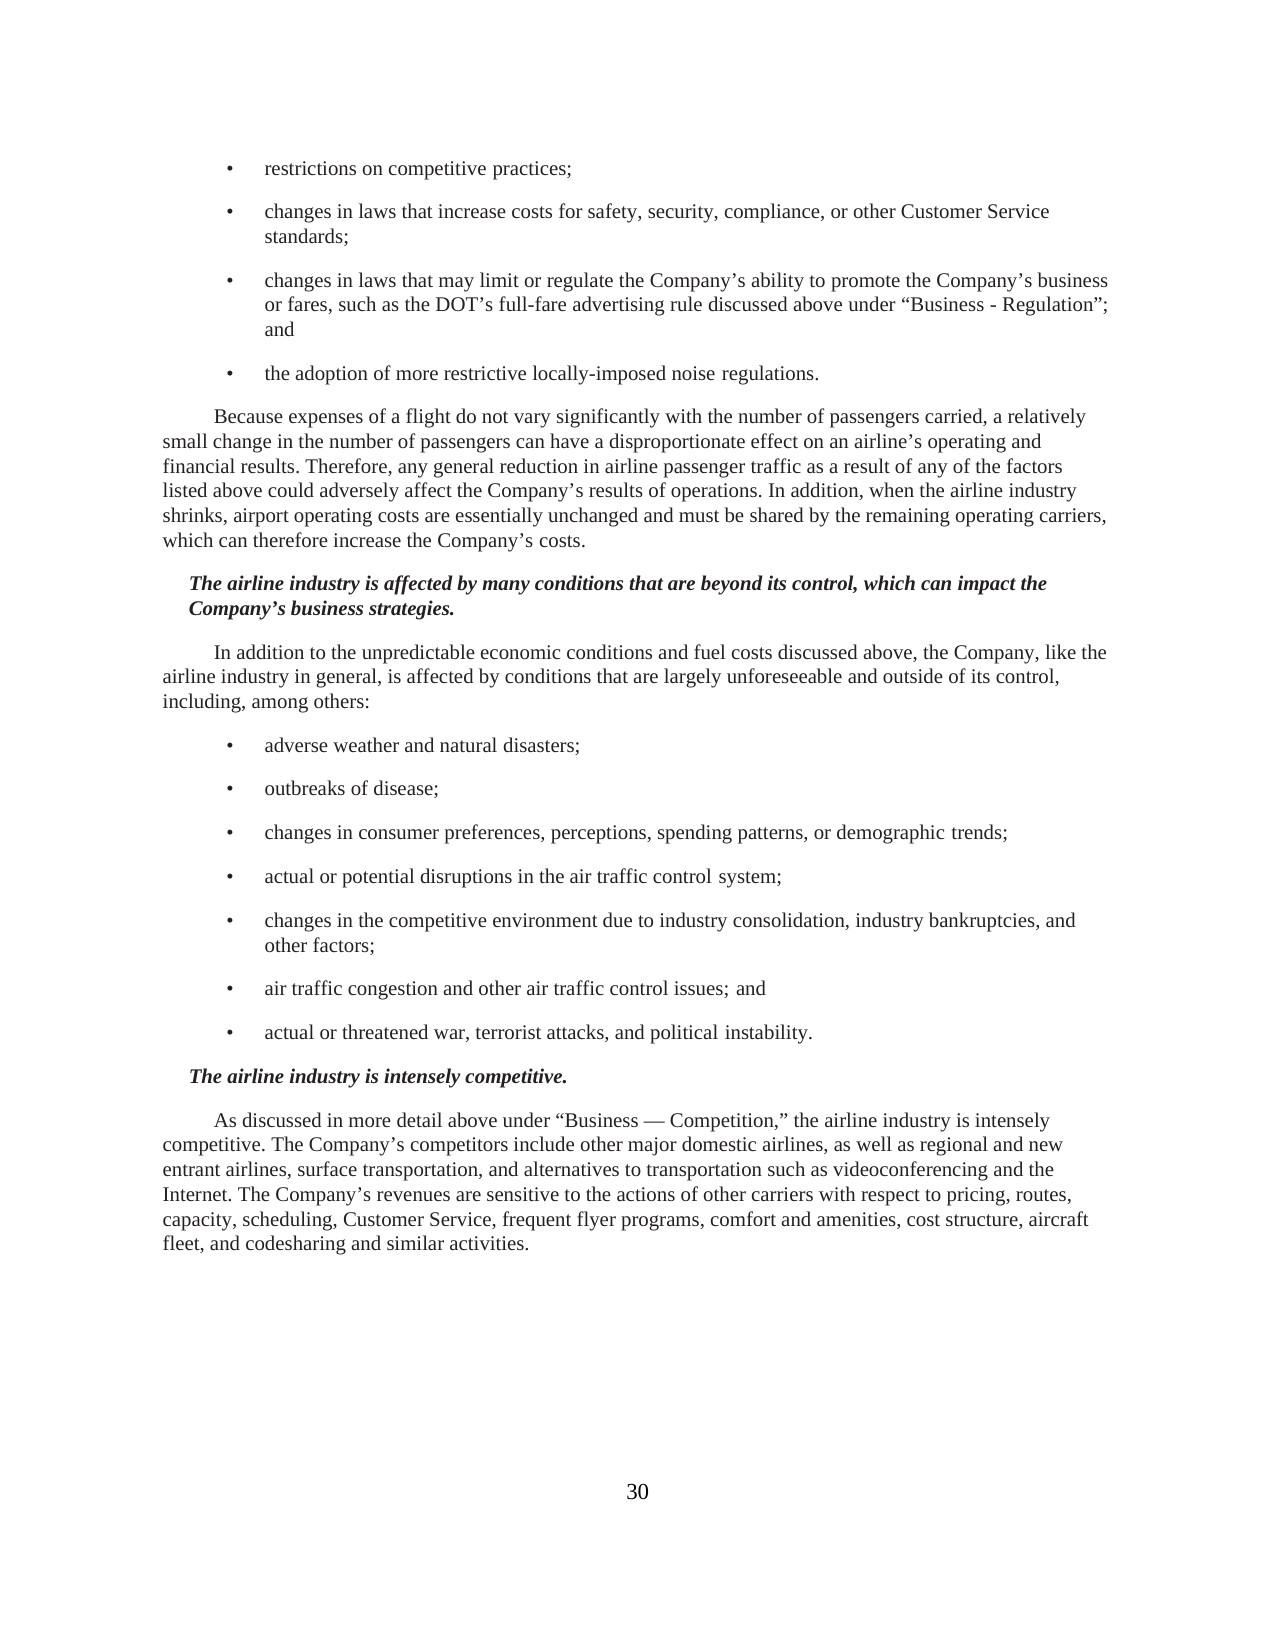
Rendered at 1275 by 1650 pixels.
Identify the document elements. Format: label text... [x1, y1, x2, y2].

list the adoption of more restrictive locally-imposed noise regulations. [226, 361, 1121, 384]
list air traffic congestion and other air traffic control issues; and [226, 976, 1121, 1000]
list restrictions on competitive practices; [226, 156, 1121, 179]
list adverse weather and natural disasters; [226, 732, 1121, 757]
list outbreaks of disease; [226, 776, 1121, 800]
text In addition to the unpredictable economic conditions and fuel costs discussed above, the Company, like the airline industry in general, is affected by conditions that are largely unforeseeable and outside of its control, including, among others: [162, 639, 1109, 713]
list actual or threatened war, terrorist attacks, and political instability. [226, 1020, 1121, 1044]
list changes in laws that increase costs for safety, security, compliance, or other Customer Service standards; [226, 199, 1052, 248]
list changes in laws that may limit or regulate the Company’s ability to promote the Company’s business or fares, such as the DOT’s full-fare advertising rule discussed above under “Business - Regulation”; and [226, 268, 1109, 341]
text Because expenses of a flight do not vary significantly with the number of passengers carried, a relatively small change in the number of passengers can have a disproportionate effect on an airline’s operating and financial results. Therefore, any general reduction in airline passenger traffic as a result of any of the factors listed above could adversely affect the Company’s results of operations. In addition, when the airline industry shrinks, airport operating costs are essentially unchanged and must be shared by the remaining operating carriers, which can therefore increase the Company’s costs. [162, 404, 1109, 552]
list changes in consumer preferences, perceptions, spending patterns, or demographic trends; [226, 820, 1121, 844]
text As discussed in more detail above under “Business — Competition,” the airline industry is intensely competitive. The Company’s competitors include other major domestic airlines, as well as regional and new entrant airlines, surface transportation, and alternatives to transportation such as videoconferencing and the Internet. The Company’s revenues are sensitive to the actions of other carriers with respect to pricing, routes, capacity, scheduling, Customer Service, frequent flyer programs, comfort and amenities, cost structure, aircraft fleet, and codesharing and similar activities. [162, 1108, 1106, 1255]
list changes in the competitive environment due to industry consolidation, industry bankruptcies, and other factors; [226, 908, 1078, 957]
subtitle The airline industry is affected by many conditions that are beyond its control, which can impact the Company’s business strategies. [188, 571, 1050, 620]
subtitle The airline industry is intensely competitive. [188, 1064, 1121, 1088]
list actual or potential disruptions in the air traffic control system; [226, 864, 1121, 888]
